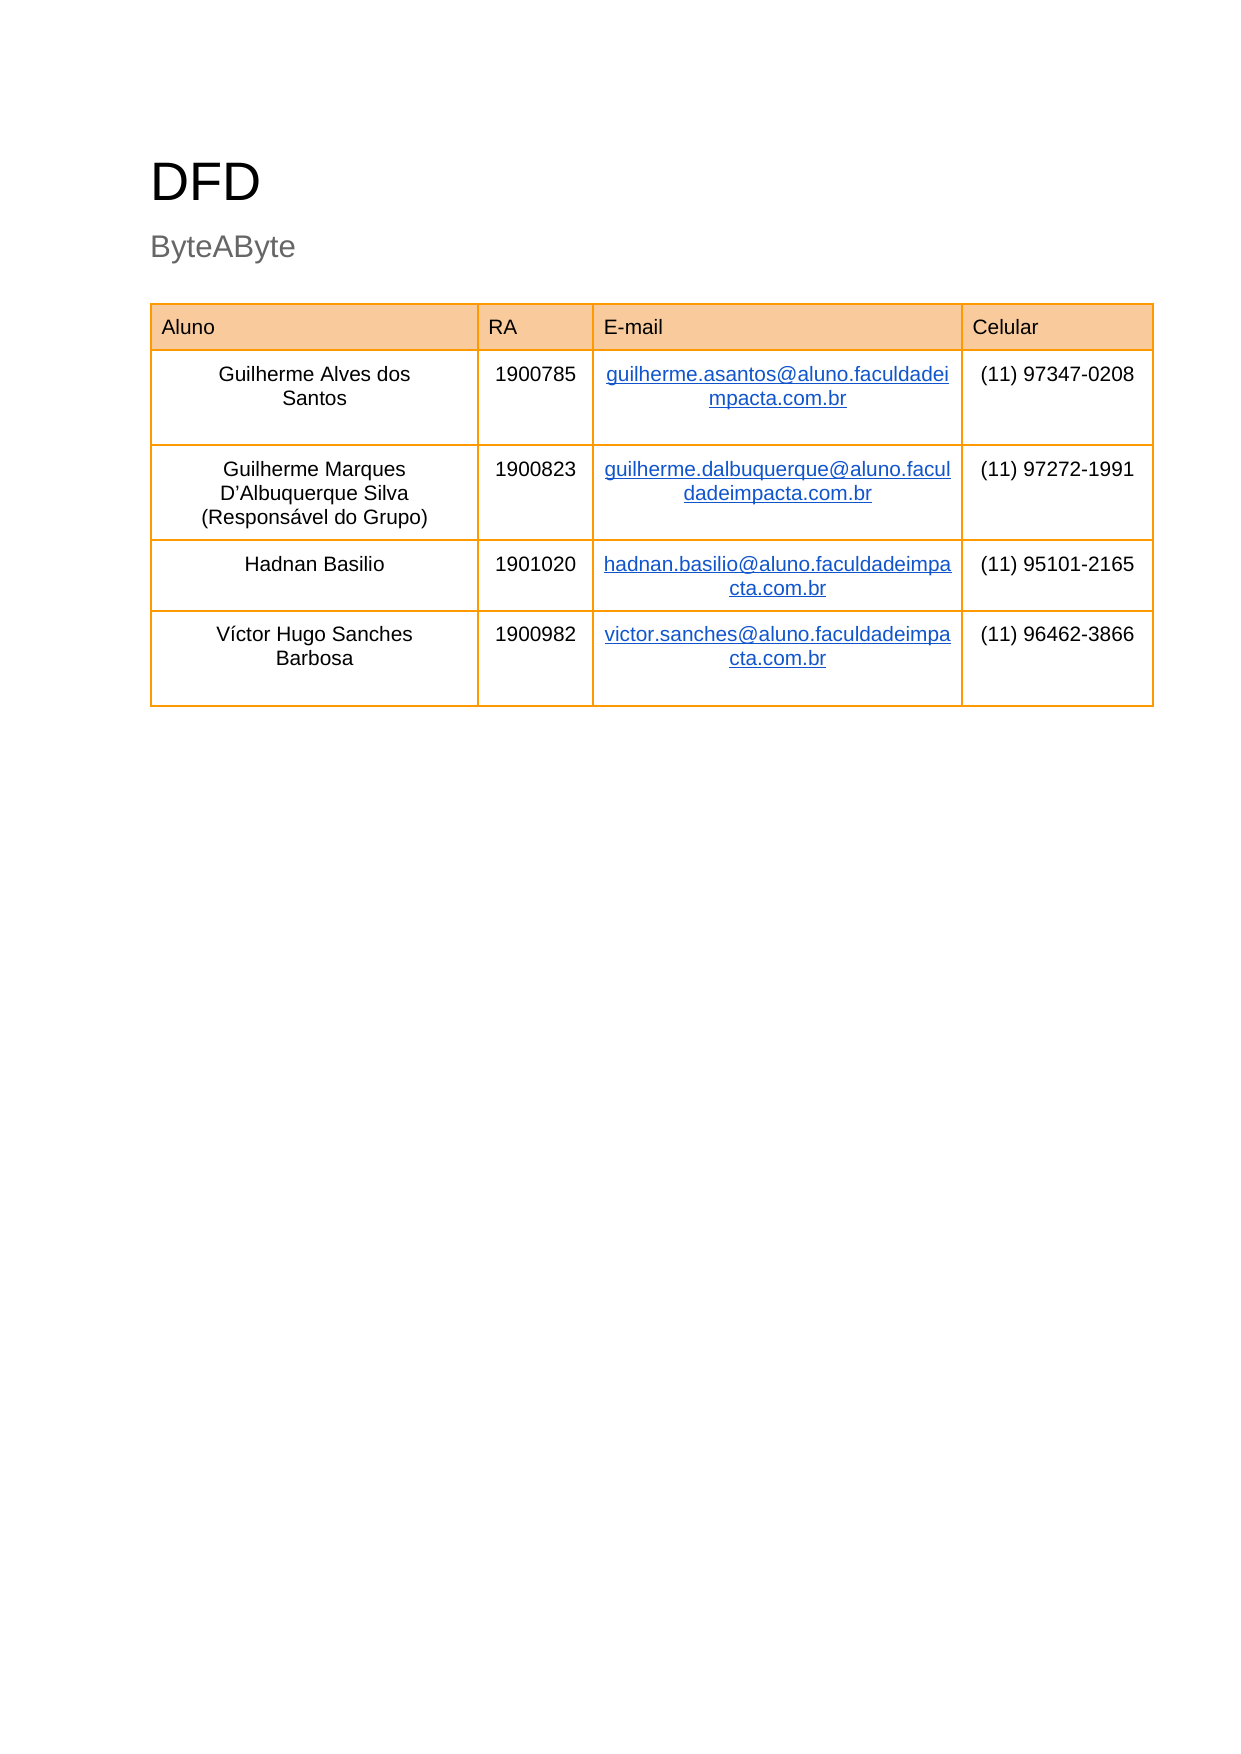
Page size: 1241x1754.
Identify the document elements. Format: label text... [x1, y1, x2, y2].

table_cell (11) 97272-1991 [963, 446, 1152, 539]
table_cell Hadnan Basilio [152, 541, 477, 610]
table_cell guilherme.asantos@aluno.faculdadeimpacta.com.br [594, 351, 961, 444]
table_header RA [479, 305, 592, 349]
table_cell 1900823 [479, 446, 592, 539]
table_cell hadnan.basilio@aluno.faculdadeimpacta.com.br [594, 541, 961, 610]
table_header Celular [963, 305, 1152, 349]
table_cell Guilherme Marques D’Albuquerque Silva (Responsável do Grupo) [152, 446, 477, 539]
table_header E-mail [594, 305, 961, 349]
table_cell 1900785 [479, 351, 592, 444]
table_cell guilherme.dalbuquerque@aluno.faculdadeimpacta.com.br [594, 446, 961, 539]
text DFD [150, 150, 1090, 212]
table_cell (11) 96462-3866 [963, 612, 1152, 704]
table_cell 1901020 [479, 541, 592, 610]
table_cell 1900982 [479, 612, 592, 704]
table_cell (11) 95101-2165 [963, 541, 1152, 610]
subtitle ByteAByte [150, 228, 1090, 264]
table_cell Víctor Hugo Sanches Barbosa [152, 612, 477, 704]
table_cell (11) 97347-0208 [963, 351, 1152, 444]
table_cell victor.sanches@aluno.faculdadeimpacta.com.br [594, 612, 961, 704]
table_header Aluno [152, 305, 477, 349]
table_cell Guilherme Alves dos Santos [152, 351, 477, 444]
